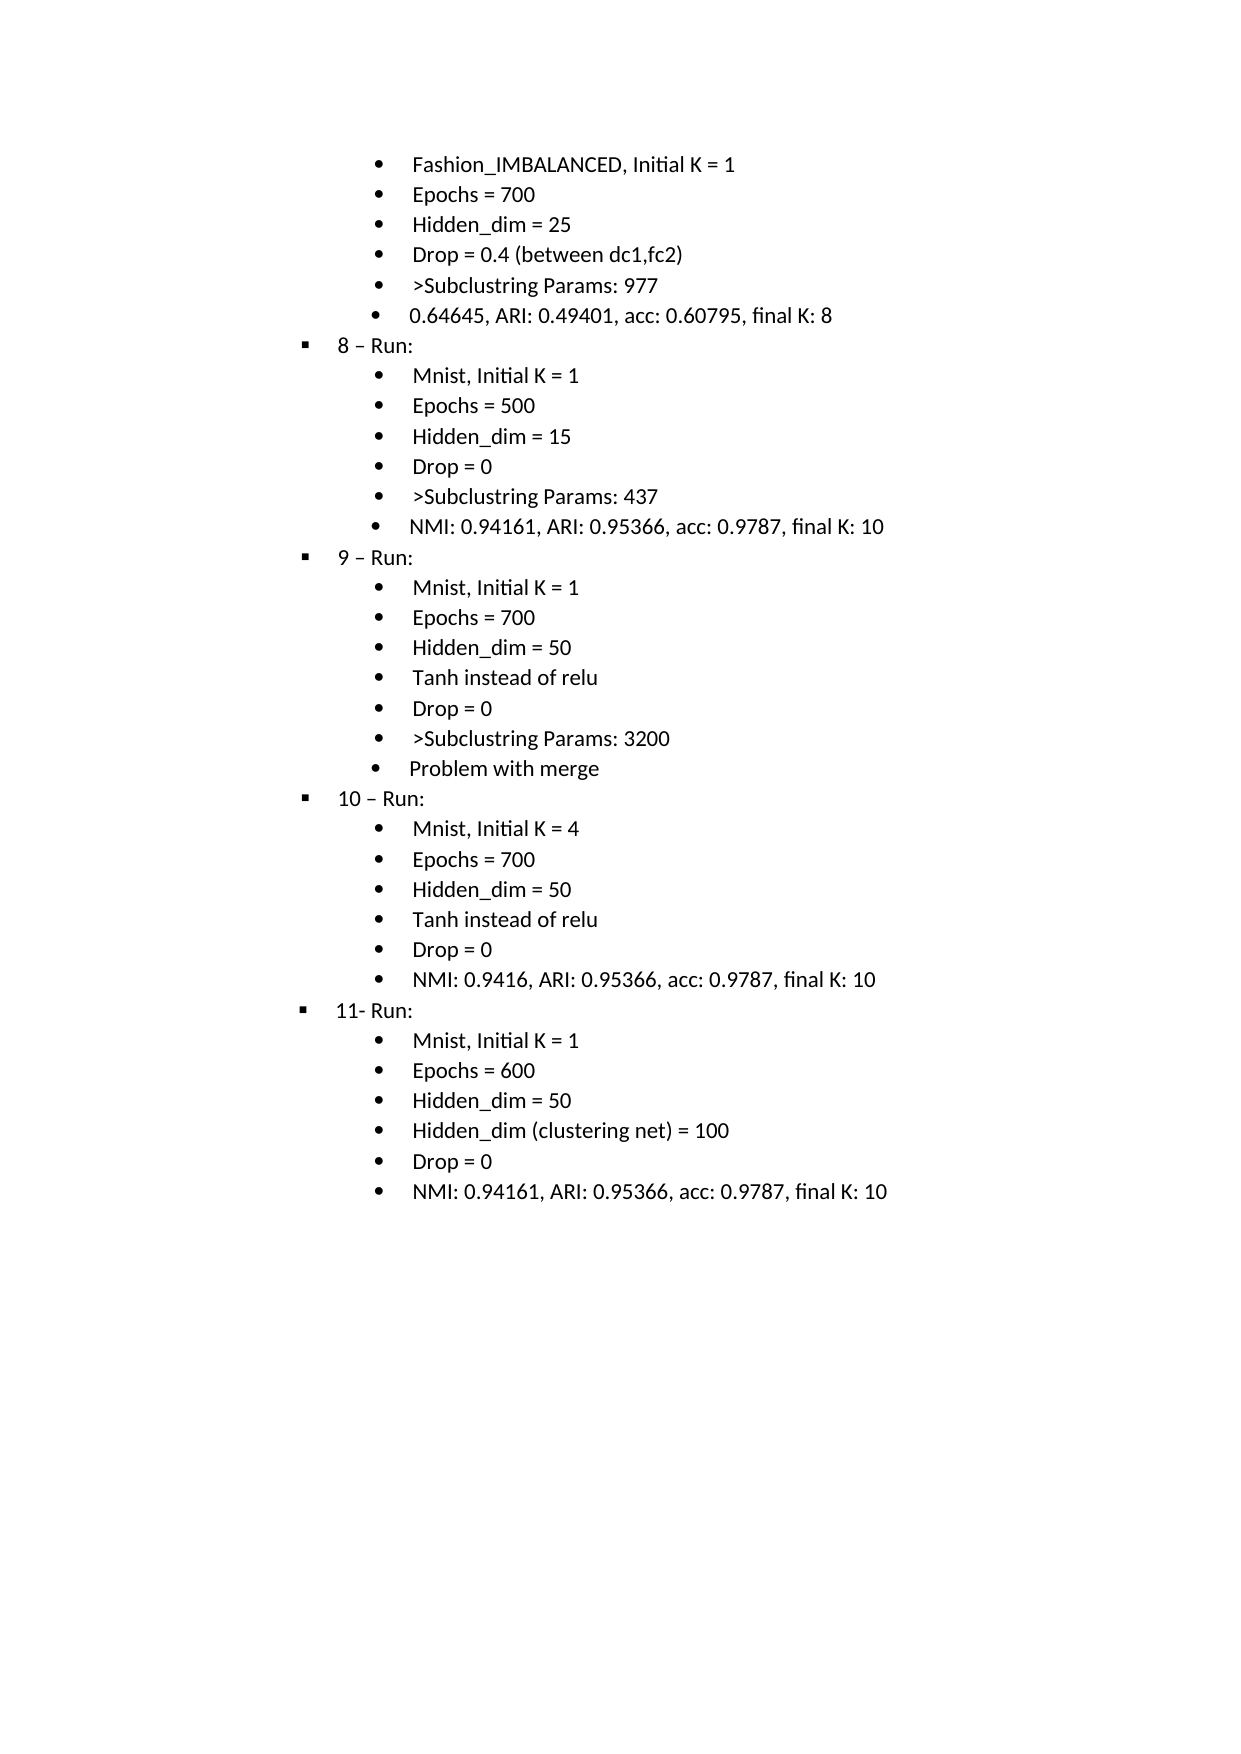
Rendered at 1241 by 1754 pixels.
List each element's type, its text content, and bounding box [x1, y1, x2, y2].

list Tanh instead of relu [375, 905, 1090, 933]
list >Subclustring Params: 437 [375, 482, 1090, 510]
list Mnist, Initial K = 1 [375, 361, 1090, 389]
list Epochs = 700 [375, 180, 1090, 208]
list 10 – Run: [300, 784, 1090, 812]
list Hidden_dim = 50 [375, 633, 1090, 661]
list Mnist, Initial K = 1 [375, 573, 1090, 601]
list Epochs = 700 [375, 603, 1090, 631]
list Hidden_dim = 50 [375, 875, 1090, 903]
list Epochs = 700 [375, 845, 1090, 873]
list Hidden_dim = 50 [375, 1086, 1090, 1114]
list >Subclustring Params: 3200 [375, 724, 1090, 752]
list Drop = 0 [375, 452, 1090, 480]
list Hidden_dim = 15 [375, 422, 1090, 450]
list Tanh instead of relu [375, 663, 1090, 692]
list NMI: 0.94161, ARI: 0.95366, acc: 0.9787, final K: 10 [375, 1177, 1090, 1205]
list 9 – Run: [300, 543, 1090, 571]
list Drop = 0 [375, 1147, 1090, 1175]
list Drop = 0 [375, 694, 1090, 722]
list NMI: 0.9416, ARI: 0.95366, acc: 0.9787, final K: 10 [375, 966, 1090, 994]
list NMI: 0.94161, ARI: 0.95366, acc: 0.9787, final K: 10 [372, 512, 1090, 541]
list >Subclustring Params: 977 [375, 271, 1090, 299]
list Mnist, Initial K = 1 [375, 1026, 1090, 1054]
list Epochs = 500 [375, 392, 1090, 420]
list Problem with merge [372, 754, 1090, 782]
list Epochs = 600 [375, 1056, 1090, 1084]
list 0.64645, ARI: 0.49401, acc: 0.60795, final K: 8 [372, 301, 1090, 329]
list 8 – Run: [300, 331, 1090, 359]
list 11- Run: [298, 996, 1090, 1024]
list Drop = 0 [375, 935, 1090, 963]
list Mnist, Initial K = 4 [375, 814, 1090, 843]
list Drop = 0.4 (between dc1,fc2) [375, 241, 1090, 269]
list Hidden_dim (clustering net) = 100 [375, 1117, 1090, 1145]
list Fashion_IMBALANCED, Initial K = 1 [375, 150, 1090, 178]
list Hidden_dim = 25 [375, 210, 1090, 238]
